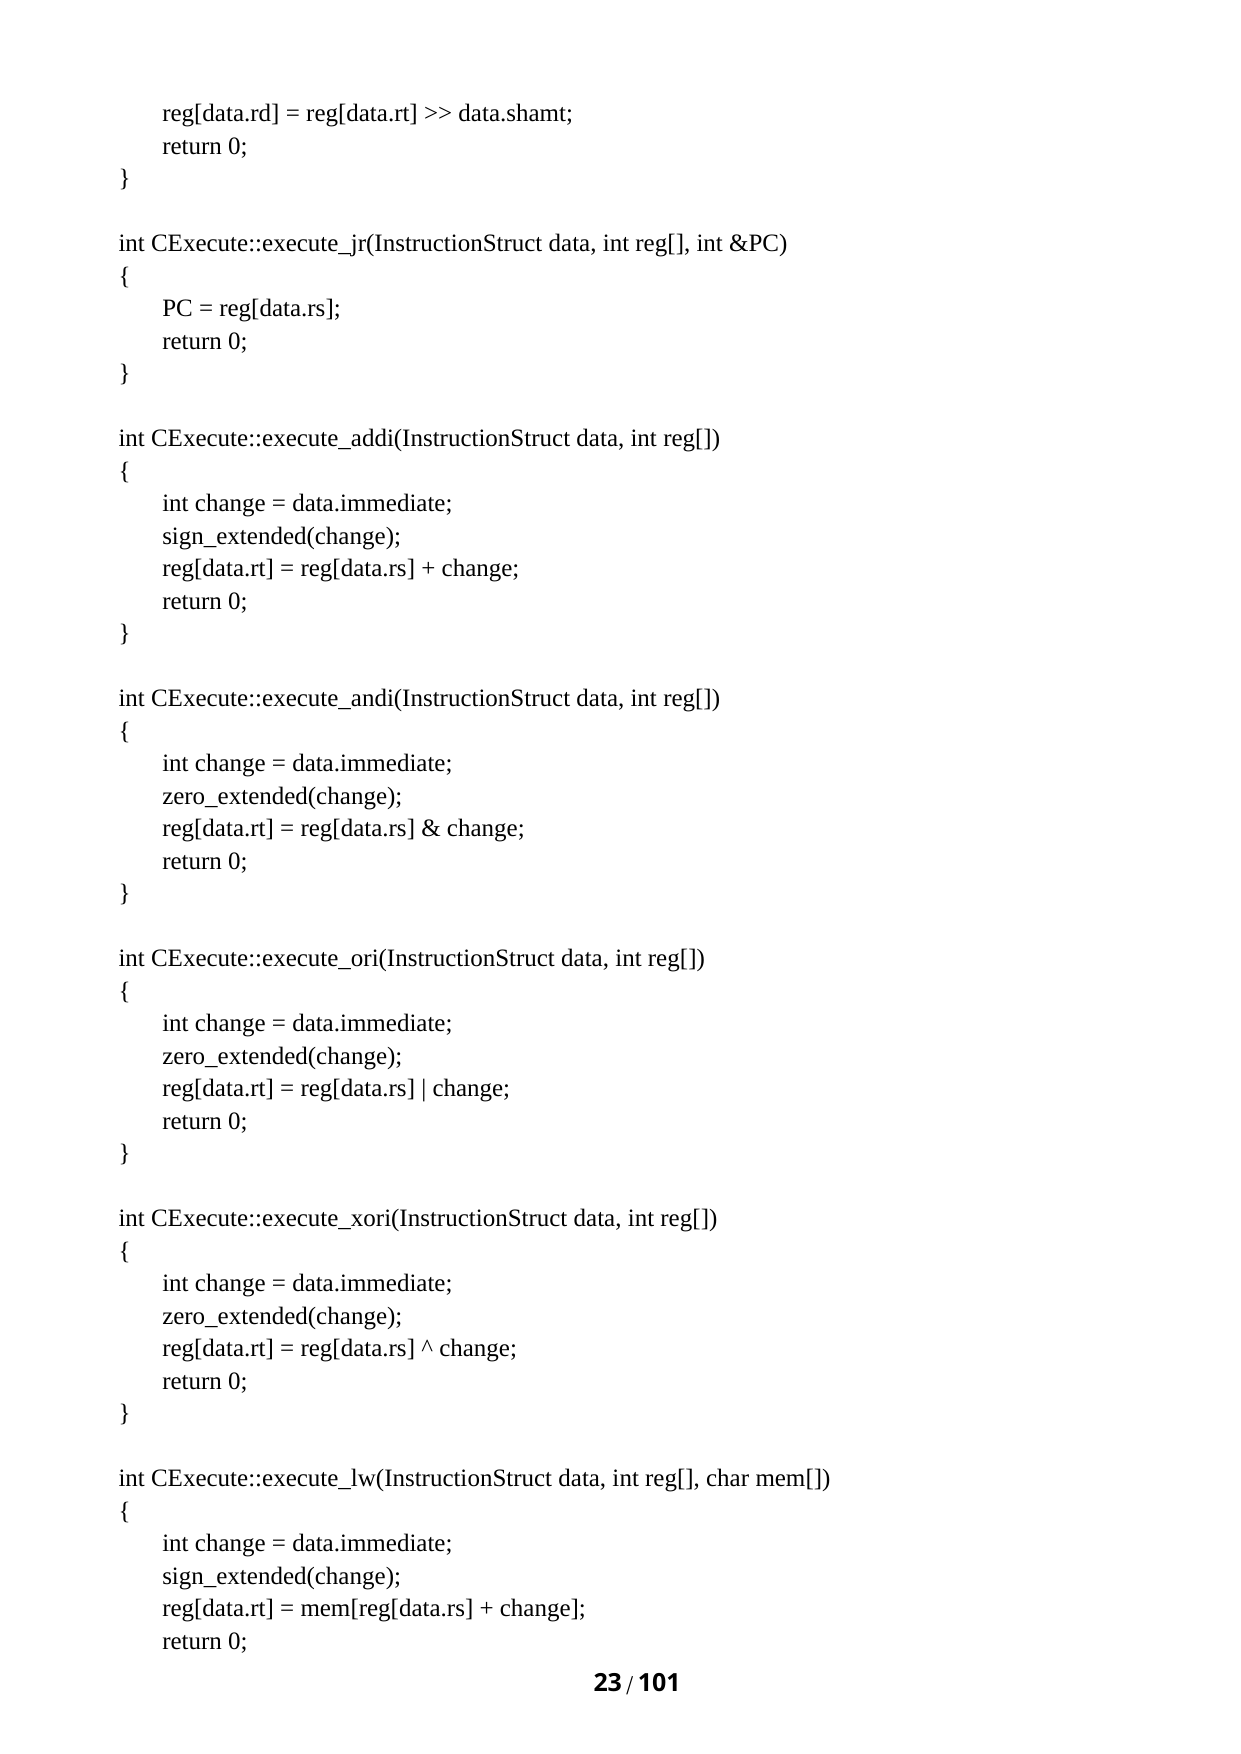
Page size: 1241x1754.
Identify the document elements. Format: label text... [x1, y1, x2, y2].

text { [118, 974, 1152, 1007]
text { [118, 1494, 1152, 1527]
text zero_extended(change); [118, 1039, 1152, 1072]
text { [118, 714, 1152, 747]
text return 0; [118, 324, 1152, 357]
text sign_extended(change); [118, 519, 1152, 552]
text int CExecute::execute_andi(InstructionStruct data, int reg[]) [118, 682, 1152, 714]
text PC = reg[data.rs]; [118, 292, 1152, 324]
text int change = data.immediate; [118, 1007, 1152, 1039]
text int CExecute::execute_xori(InstructionStruct data, int reg[]) [118, 1202, 1152, 1234]
text return 0; [118, 1364, 1152, 1397]
text } [118, 1137, 1152, 1169]
text return 0; [118, 1104, 1152, 1137]
text reg[data.rt] = reg[data.rs] ^ change; [118, 1332, 1152, 1364]
text int change = data.immediate; [118, 747, 1152, 779]
text reg[data.rt] = mem[reg[data.rs] + change]; [118, 1592, 1152, 1624]
text int CExecute::execute_addi(InstructionStruct data, int reg[]) [118, 422, 1152, 454]
text } [118, 1397, 1152, 1429]
text } [118, 877, 1152, 909]
text int CExecute::execute_lw(InstructionStruct data, int reg[], char mem[]) [118, 1462, 1152, 1494]
text int CExecute::execute_ori(InstructionStruct data, int reg[]) [118, 942, 1152, 974]
text return 0; [118, 1624, 1152, 1657]
text reg[data.rd] = reg[data.rt] >> data.shamt; [118, 97, 1152, 129]
text int change = data.immediate; [118, 1527, 1152, 1559]
text reg[data.rt] = reg[data.rs] + change; [118, 552, 1152, 584]
text reg[data.rt] = reg[data.rs] & change; [118, 812, 1152, 844]
text } [118, 617, 1152, 649]
text int CExecute::execute_jr(InstructionStruct data, int reg[], int &PC) [118, 227, 1152, 259]
text reg[data.rt] = reg[data.rs] | change; [118, 1072, 1152, 1104]
text return 0; [118, 844, 1152, 877]
text { [118, 454, 1152, 487]
text { [118, 1234, 1152, 1267]
text { [118, 259, 1152, 292]
text int change = data.immediate; [118, 487, 1152, 519]
text sign_extended(change); [118, 1559, 1152, 1592]
text return 0; [118, 129, 1152, 162]
text } [118, 357, 1152, 389]
text } [118, 162, 1152, 194]
text int change = data.immediate; [118, 1267, 1152, 1299]
text zero_extended(change); [118, 1299, 1152, 1332]
text zero_extended(change); [118, 779, 1152, 812]
text return 0; [118, 584, 1152, 617]
